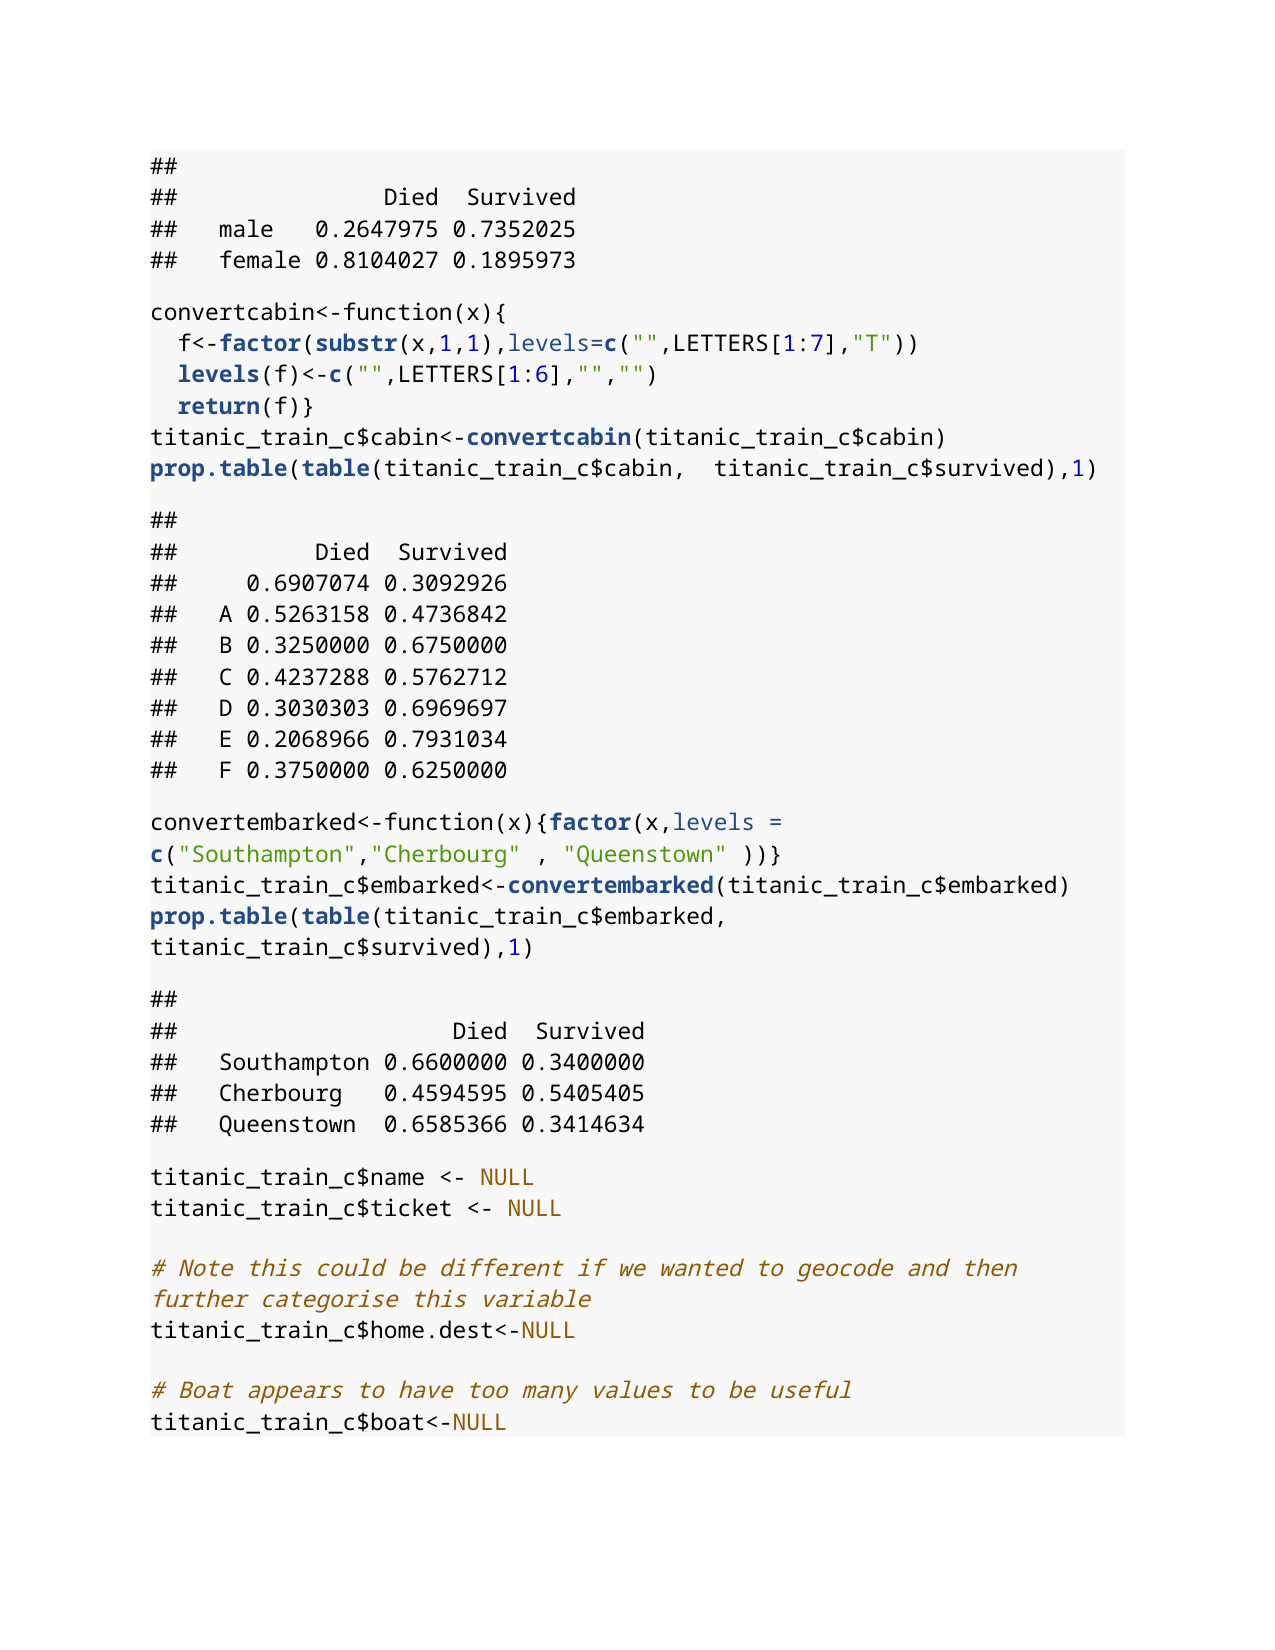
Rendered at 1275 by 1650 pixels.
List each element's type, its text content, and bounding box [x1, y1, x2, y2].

text ## ## Died Survived ## Southampton 0.6600000 0.3400000 ## Cherbourg 0.4594595 0.5405405 ## Queenstown 0.6585366 0.3414634 [150, 983, 1125, 1139]
text convertembarked<-function(x){factor(x,levels = c("Southampton","Cherbourg" , "Queenstown" ))} titanic_train_c$embarked<-convertembarked(titanic_train_c$embarked) prop.table(table(titanic_train_c$embarked, titanic_train_c$survived),1) [150, 806, 1125, 962]
text ## ## Died Survived ## 0.6907074 0.3092926 ## A 0.5263158 0.4736842 ## B 0.3250000 0.6750000 ## C 0.4237288 0.5762712 ## D 0.3030303 0.6969697 ## E 0.2068966 0.7931034 ## F 0.3750000 0.6250000 [150, 504, 1125, 785]
text ## ## Died Survived ## male 0.2647975 0.7352025 ## female 0.8104027 0.1895973 [150, 150, 1125, 275]
text convertcabin<-function(x){ f<-factor(substr(x,1,1),levels=c("",LETTERS[1:7],"T")) levels(f)<-c("",LETTERS[1:6],"","") return(f)} titanic_train_c$cabin<-convertcabin(titanic_train_c$cabin) prop.table(table(titanic_train_c$cabin, titanic_train_c$survived),1) [150, 296, 1125, 483]
